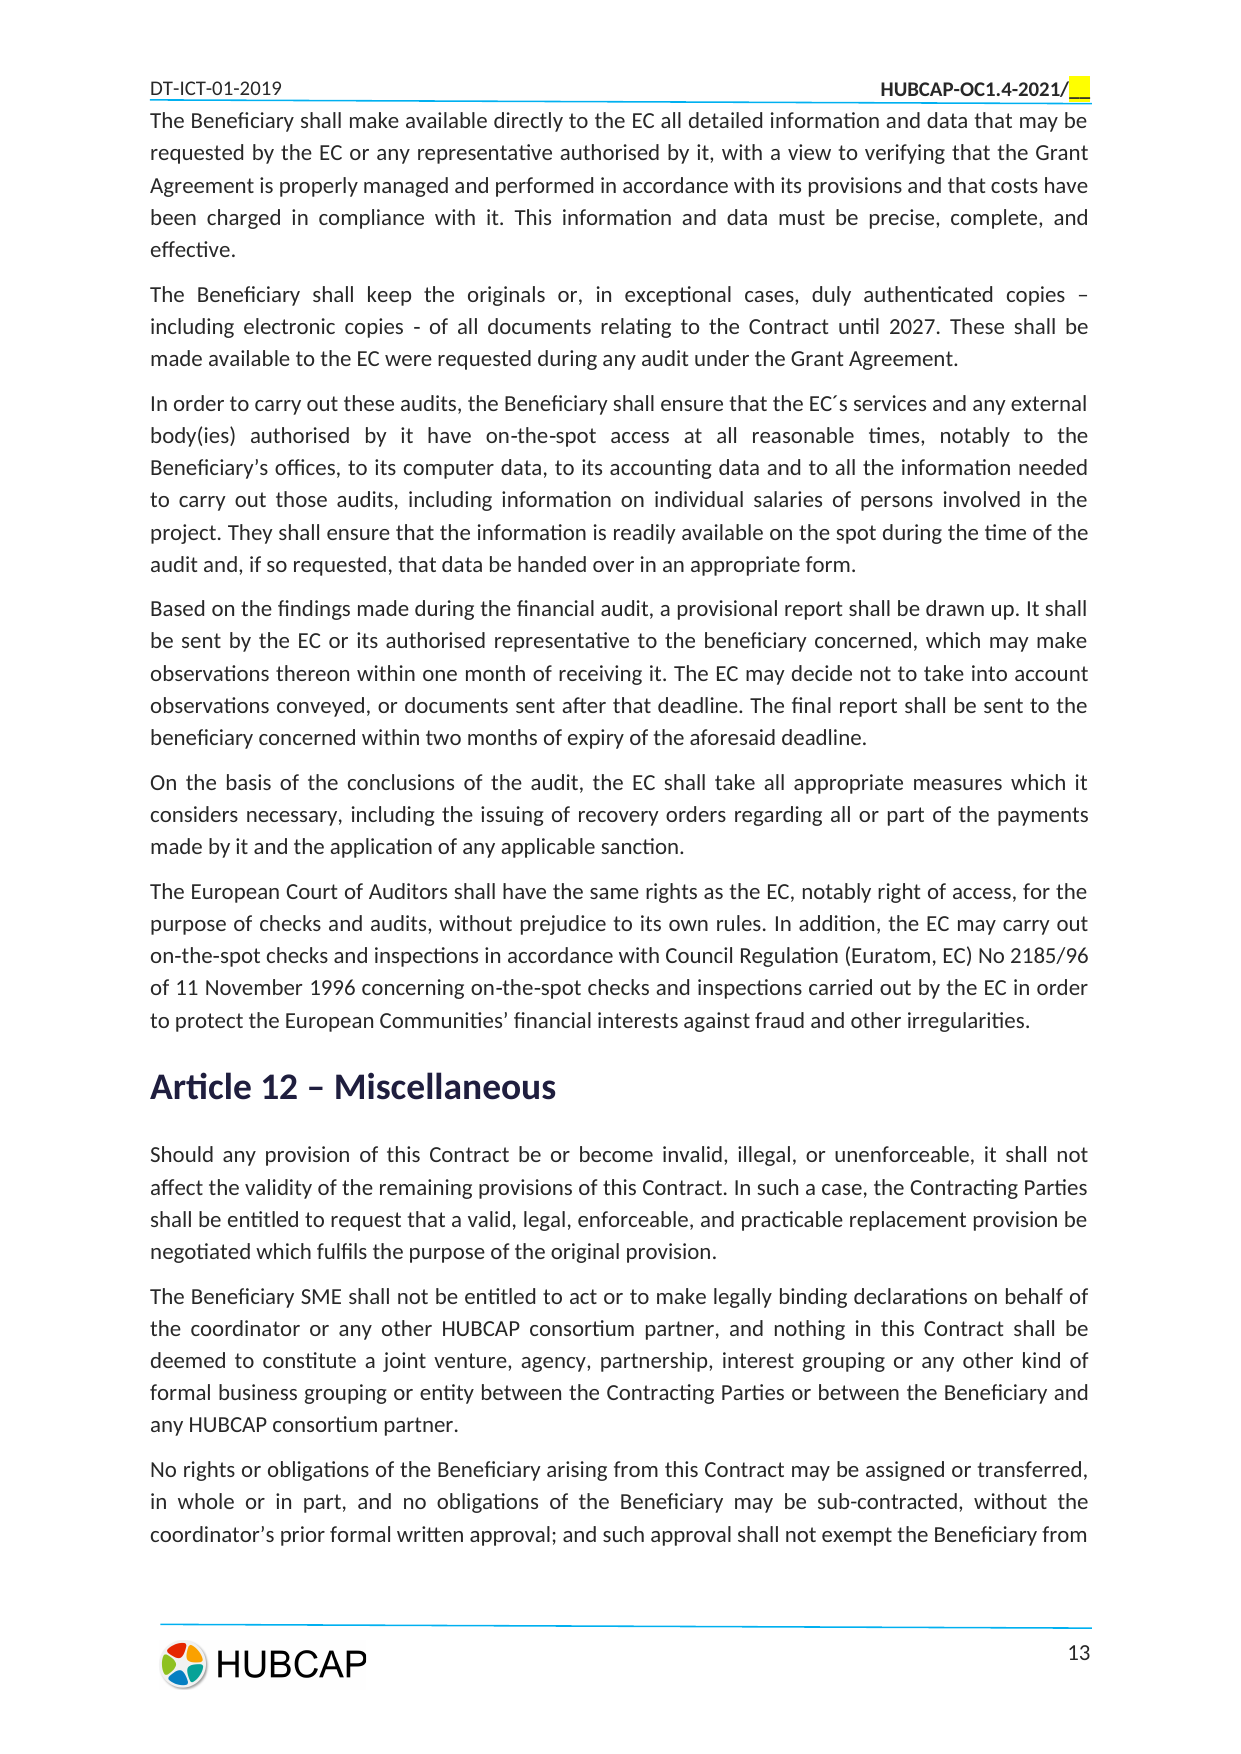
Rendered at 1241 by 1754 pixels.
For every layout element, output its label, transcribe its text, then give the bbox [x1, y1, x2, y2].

text The European Court of Auditors shall have the same rights as the EC, notably right of access, for the purpose of checks and audits, without prejudice to its own rules. In addition, the EC may carry out on‐the‐spot checks and inspections in accordance with Council Regulation (Euratom, EC) No 2185/96 of 11 November 1996 concerning on‐the‐spot checks and inspections carried out by the EC in order to protect the European Communities’ financial interests against fraud and other irregularities. [150, 877, 1090, 1034]
text The Beneficiary SME shall not be entitled to act or to make legally binding declarations on behalf of the coordinator or any other HUBCAP consortium partner, and nothing in this Contract shall be deemed to constitute a joint venture, agency, partnership, interest grouping or any other kind of formal business grouping or entity between the Contracting Parties or between the Beneficiary and any HUBCAP consortium partner. [150, 1282, 1090, 1439]
text In order to carry out these audits, the Beneficiary shall ensure that the EC´s services and any external body(ies) authorised by it have on‐the‐spot access at all reasonable times, notably to the Beneficiary’s offices, to its computer data, to its accounting data and to all the information needed to carry out those audits, including information on individual salaries of persons involved in the project. They shall ensure that the information is readily available on the spot during the time of the audit and, if so requested, that data be handed over in an appropriate form. [150, 389, 1090, 578]
text Should any provision of this Contract be or become invalid, illegal, or unenforceable, it shall not affect the validity of the remaining provisions of this Contract. In such a case, the Contracting Parties shall be entitled to request that a valid, legal, enforceable, and practicable replacement provision be negotiated which fulfils the purpose of the original provision. [150, 1141, 1090, 1265]
text On the basis of the conclusions of the audit, the EC shall take all appropriate measures which it considers necessary, including the issuing of recovery orders regarding all or part of the payments made by it and the application of any applicable sanction. [150, 768, 1090, 860]
picture [158, 1640, 367, 1690]
text The Beneficiary shall make available directly to the EC all detailed information and data that may be requested by the EC or any representative authorised by it, with a view to verifying that the Grant Agreement is properly managed and performed in accordance with its provisions and that costs have been charged in compliance with it. This information and data must be precise, complete, and effective. [150, 106, 1090, 263]
text Based on the findings made during the financial audit, a provisional report shall be drawn up. It shall be sent by the EC or its authorised representative to the beneficiary concerned, which may make observations thereon within one month of receiving it. The EC may decide not to take into account observations conveyed, or documents sent after that deadline. The final report shall be sent to the beneficiary concerned within two months of expiry of the aforesaid deadline. [150, 594, 1090, 751]
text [150, 1455, 1090, 1548]
text The Beneficiary shall keep the originals or, in exceptional cases, duly authenticated copies – including electronic copies ‐ of all documents relating to the Contract until 2027. These shall be made available to the EC were requested during any audit under the Grant Agreement. [150, 280, 1090, 372]
subtitle Article 12 – Miscellaneous [150, 1063, 1090, 1109]
